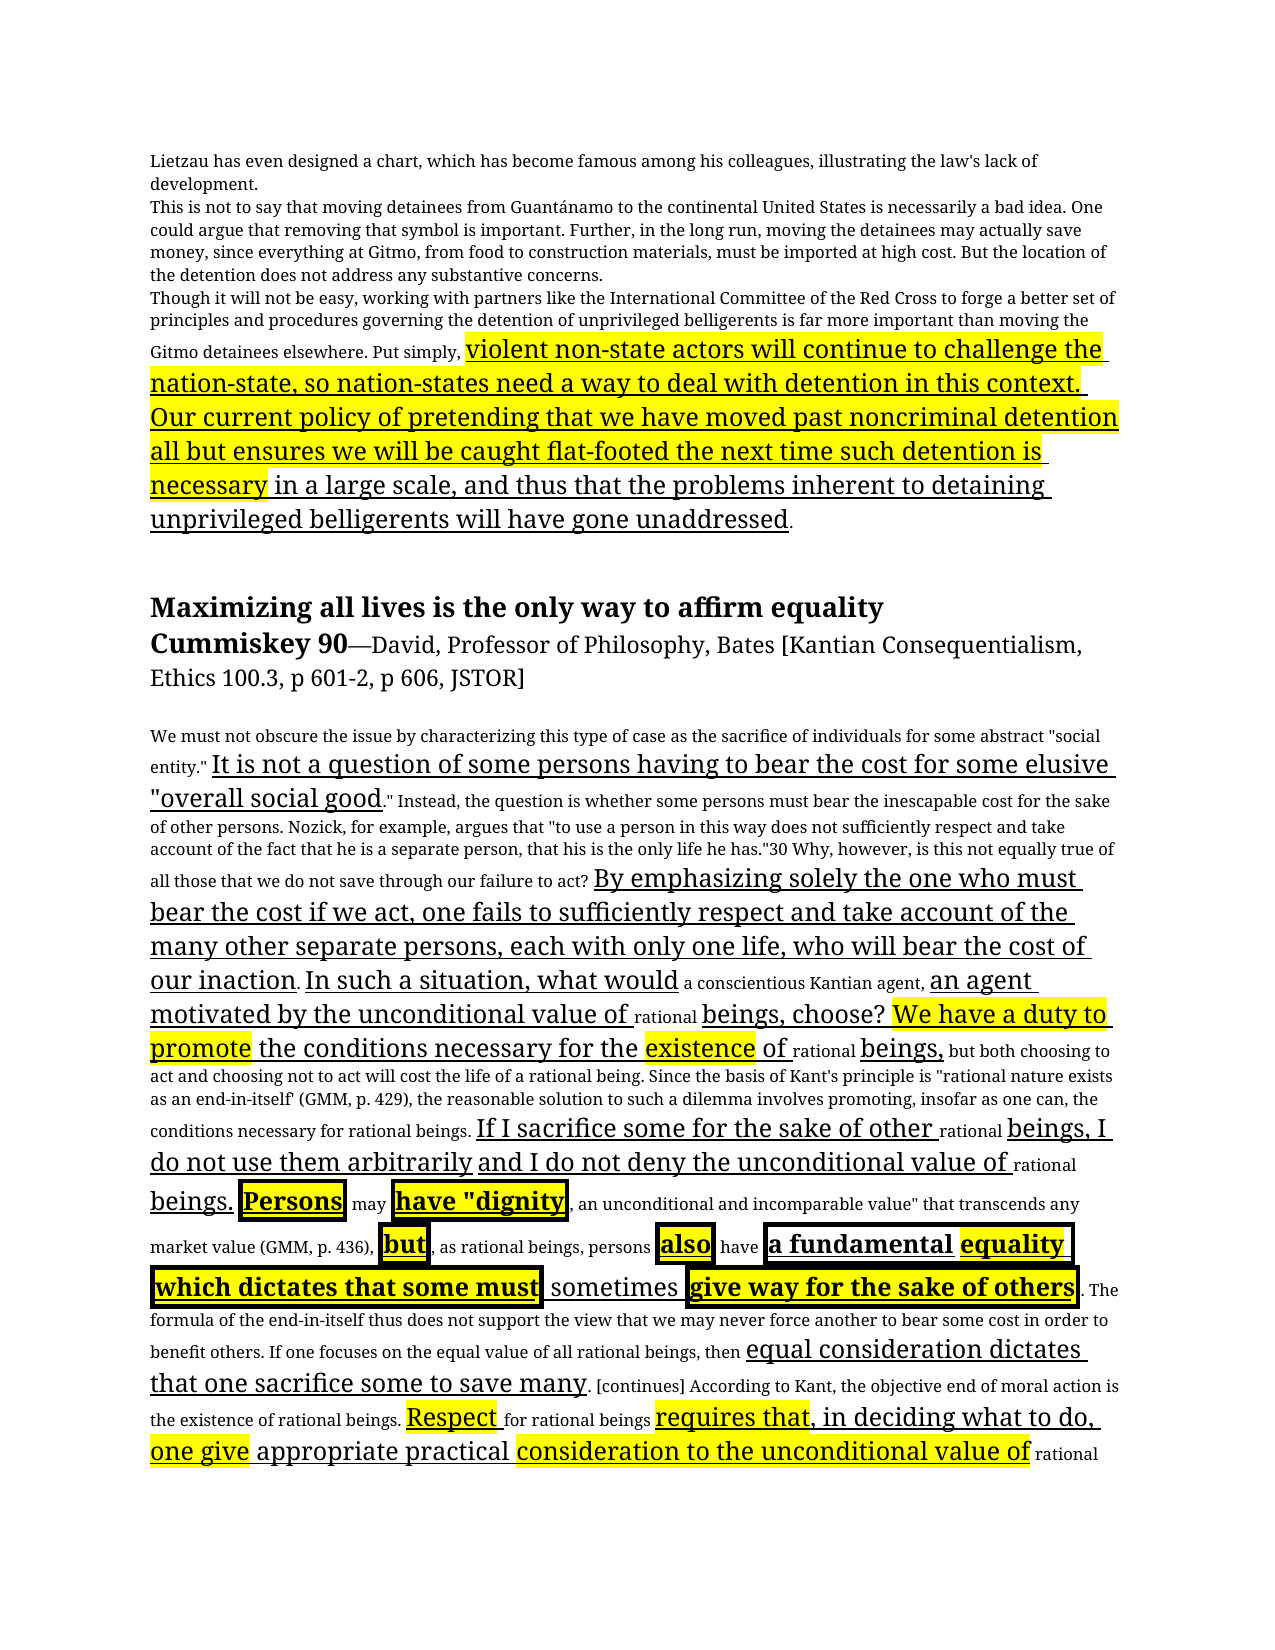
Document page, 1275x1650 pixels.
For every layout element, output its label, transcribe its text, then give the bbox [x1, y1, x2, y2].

text Cummiskey 90—David, Professor of Philosophy, Bates [Kantian Consequentialism, Ethics 100.3, p 601-2, p 606, JSTOR] [150, 625, 1125, 693]
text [150, 150, 1125, 195]
text This is not to say that moving detainees from Guantánamo to the continental United States is necessarily a bad idea. One could argue that removing that symbol is important. Further, in the long run, moving the detainees may actually save money, since everything at Gitmo, from food to construction materials, must be imported at high cost. But the location of the detention does not address any substantive concerns. [150, 195, 1125, 286]
subtitle Maximizing all lives is the only way to affirm equality [150, 588, 1125, 625]
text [150, 724, 1125, 1468]
text Though it will not be easy, working with partners like the International Committee of the Red Cross to forge a better set of principles and procedures governing the detention of unprivileged belligerents is far more important than moving the Gitmo detainees elsewhere. Put simply, violent non-state actors will continue to challenge the nation-state, so nation-states need a way to deal with detention in this context. Our current policy of pretending that we have moved past noncriminal detention all but ensures we will be caught flat-footed the next time such detention is necessary in a large scale, and thus that the problems inherent to detaining unprivileged belligerents will have gone unaddressed. [150, 286, 1125, 536]
